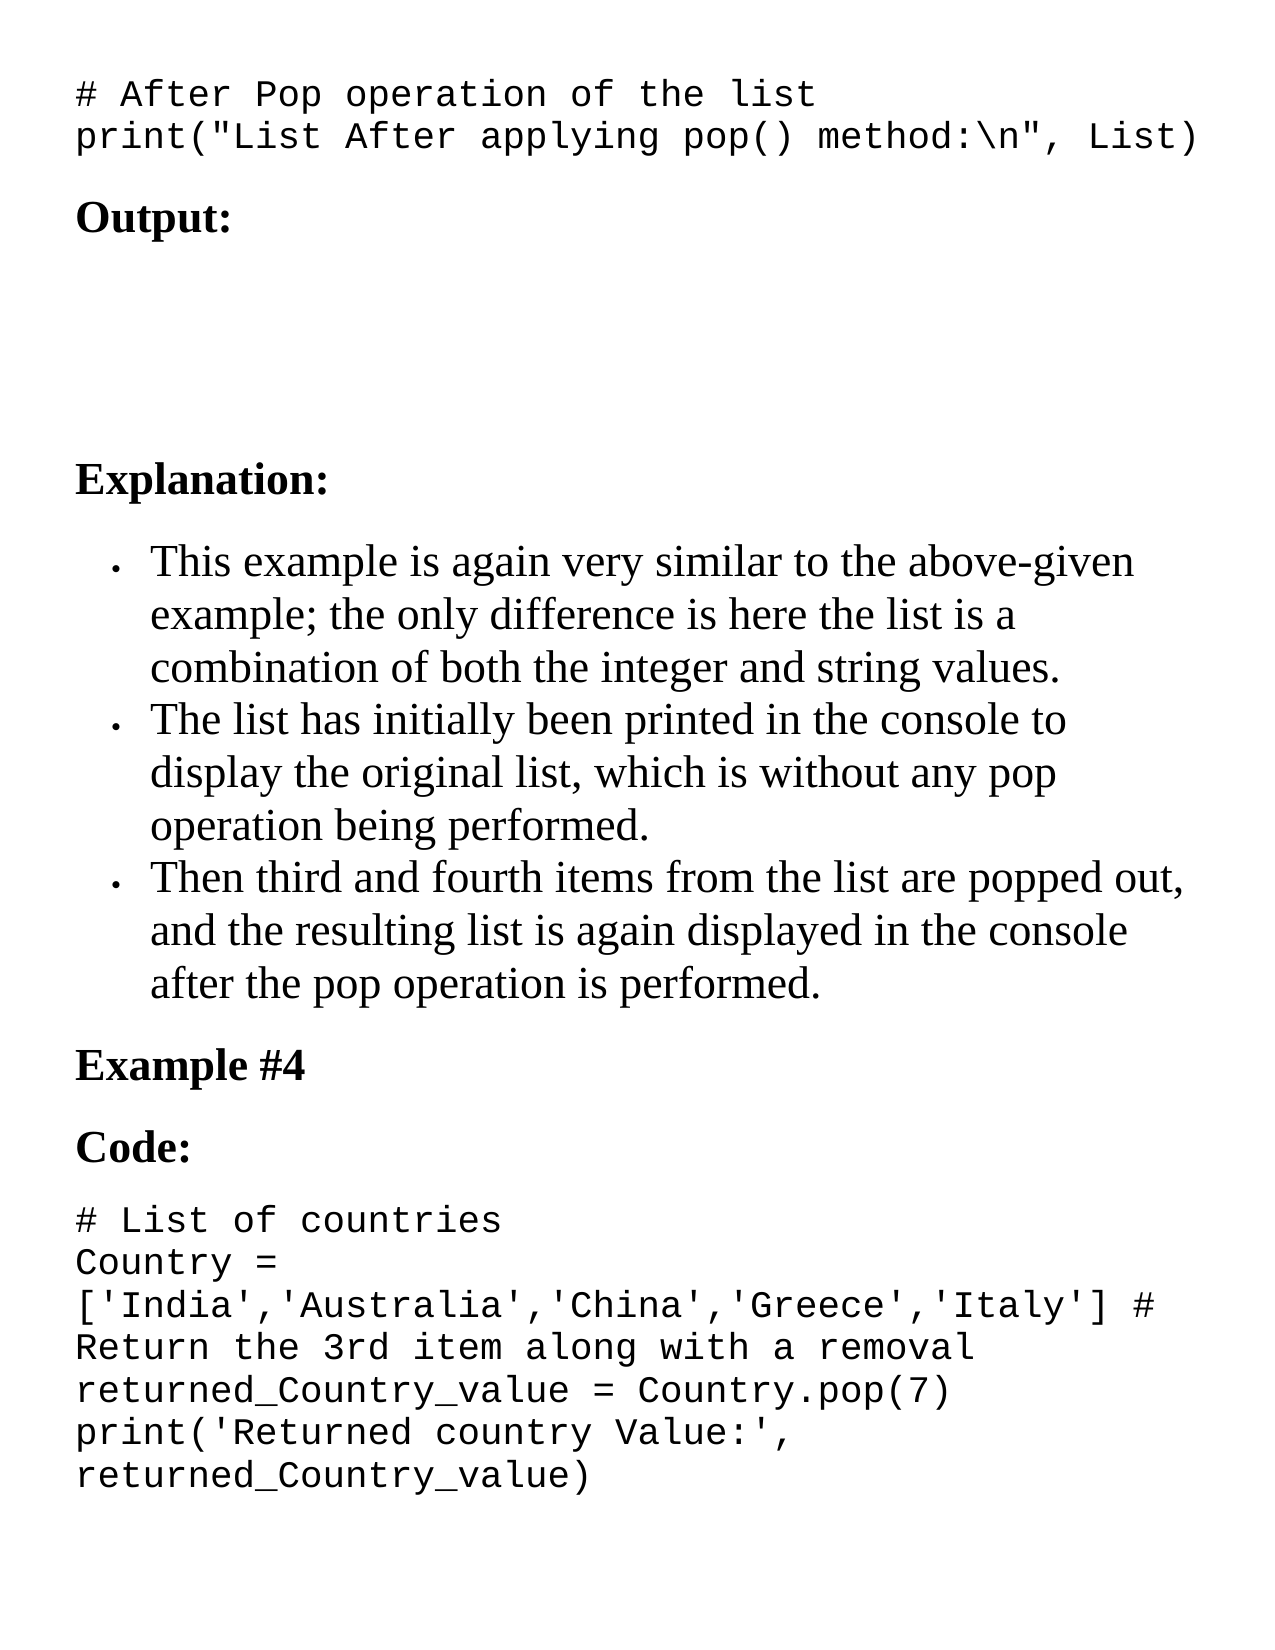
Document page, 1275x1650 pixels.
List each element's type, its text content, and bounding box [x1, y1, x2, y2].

list Then third and fourth items from the list are popped out, and the resulting list is again displayed in the console after the pop operation is performed. [112, 850, 1200, 1008]
list The list has initially been printed in the console to display the original list, which is without any pop operation being performed. [112, 692, 1200, 850]
list This example is again very similar to the above-given example; the only difference is here the list is a combination of both the integer and string values. [112, 534, 1200, 692]
text Code: [75, 1119, 1200, 1172]
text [75, 1201, 1200, 1498]
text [75, 75, 1200, 160]
text Output: [75, 189, 1200, 242]
text Example #4 [75, 1037, 1200, 1090]
text Explanation: [75, 452, 1200, 504]
